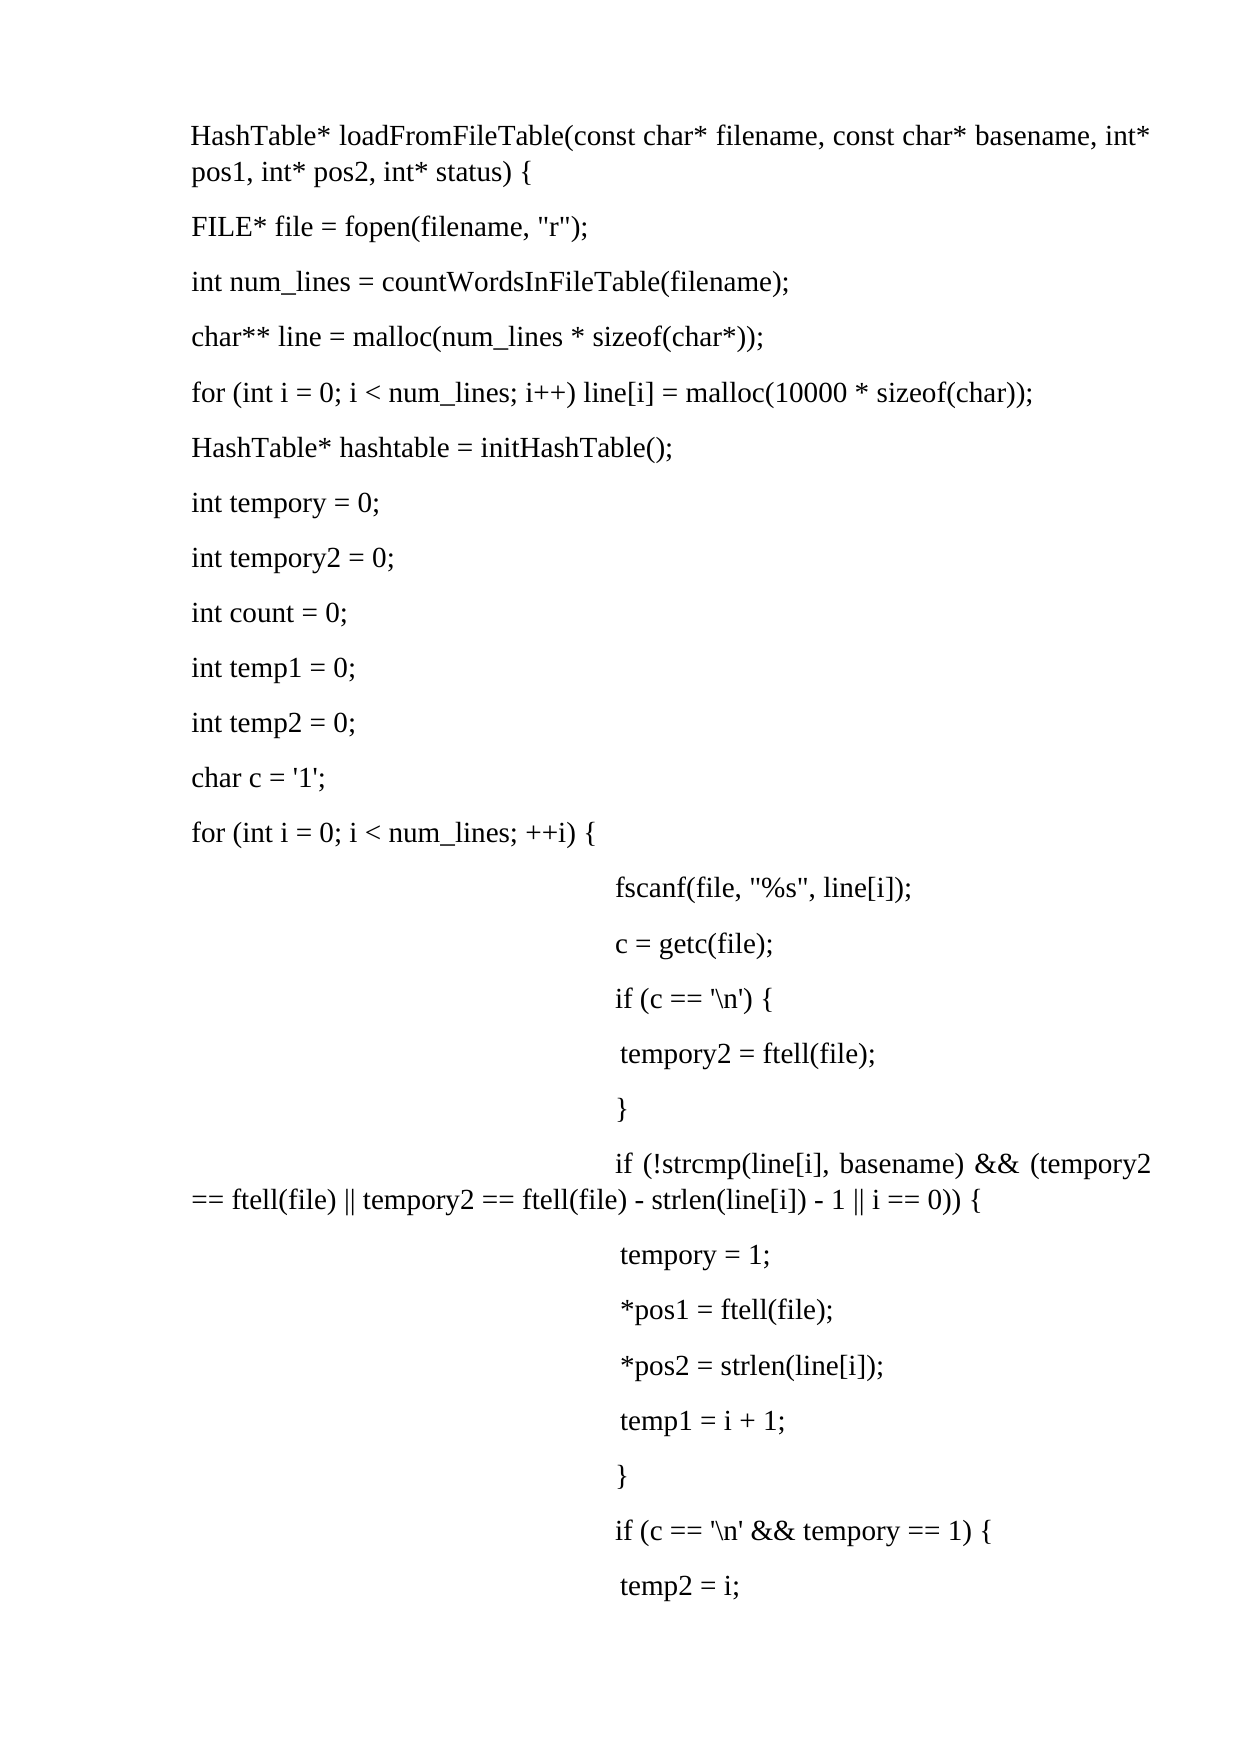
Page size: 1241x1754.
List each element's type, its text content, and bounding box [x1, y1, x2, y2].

text for (int i = 0; i < num_lines; ++i) { [190, 816, 1152, 849]
text HashTable* loadFromFileTable(const char* filename, const char* basename, int* pos1, int* pos2, int* status) { [190, 118, 1152, 188]
text int temp2 = 0; [190, 705, 1152, 739]
text FILE* file = fopen(filename, "r"); [190, 209, 1152, 243]
text if (c == '\n' && tempory == 1) { [190, 1513, 1152, 1546]
text int num_lines = countWordsInFileTable(filename); [190, 264, 1152, 298]
text int tempory2 = 0; [190, 540, 1152, 573]
text c = getc(file); [190, 926, 1152, 959]
text *pos2 = strlen(line[i]); [190, 1348, 1152, 1381]
text for (int i = 0; i < num_lines; i++) line[i] = malloc(10000 * sizeof(char)); [190, 375, 1152, 408]
text tempory = 1; [190, 1237, 1152, 1271]
text int temp1 = 0; [190, 650, 1152, 684]
text int tempory = 0; [190, 485, 1152, 518]
text int count = 0; [190, 595, 1152, 629]
text *pos1 = ftell(file); [190, 1292, 1152, 1326]
text temp2 = i; [190, 1568, 1152, 1602]
text temp1 = i + 1; [190, 1403, 1152, 1436]
text if (!strcmp(line[i], basename) && (tempory2 == ftell(file) || tempory2 == ftell(file) - strlen(line[i]) - 1 || i == 0)) { [190, 1146, 1152, 1216]
text fscanf(file, "%s", line[i]); [190, 871, 1152, 904]
text tempory2 = ftell(file); [190, 1036, 1152, 1069]
text char** line = malloc(num_lines * sizeof(char*)); [190, 319, 1152, 353]
text if (c == '\n') { [190, 981, 1152, 1014]
text char c = '1'; [190, 760, 1152, 794]
text } [190, 1091, 1152, 1124]
text HashTable* hashtable = initHashTable(); [190, 430, 1152, 463]
text } [190, 1458, 1152, 1491]
